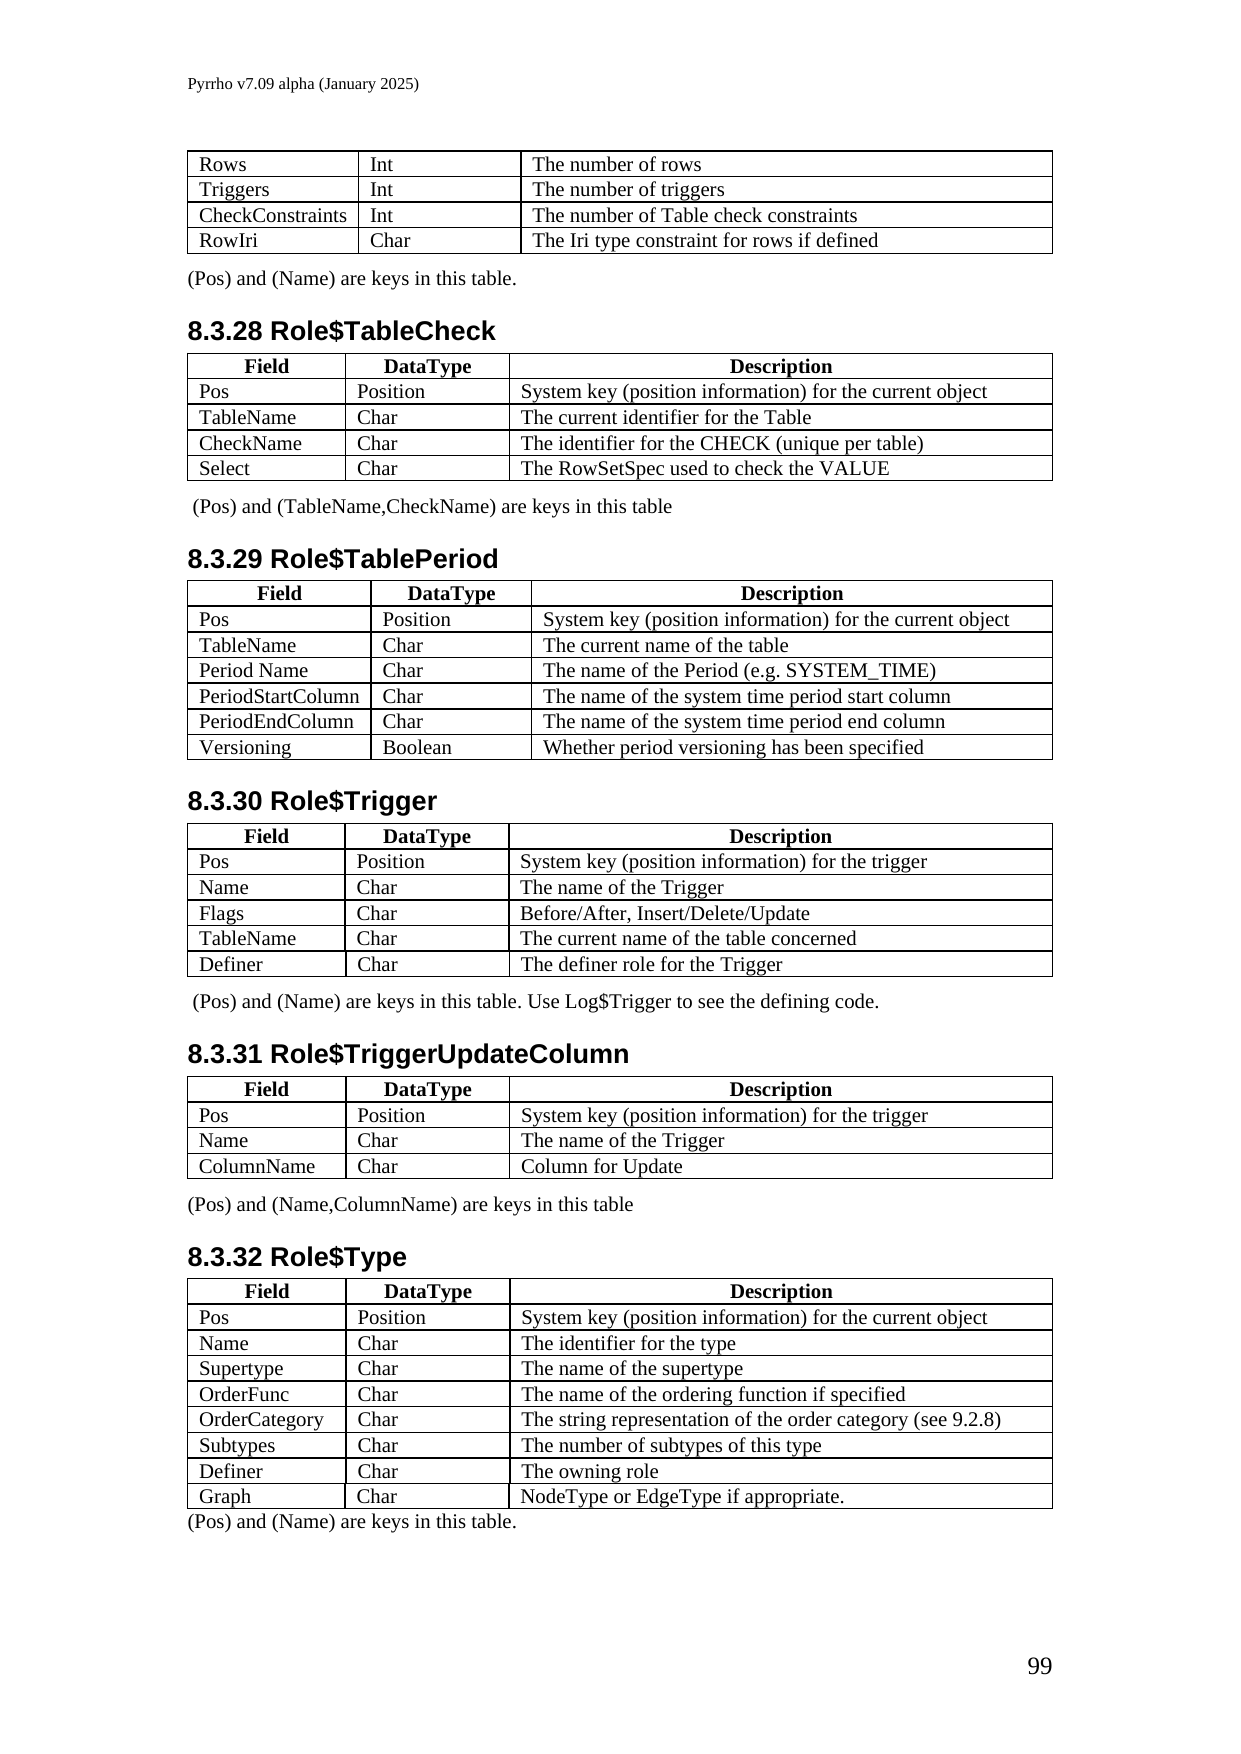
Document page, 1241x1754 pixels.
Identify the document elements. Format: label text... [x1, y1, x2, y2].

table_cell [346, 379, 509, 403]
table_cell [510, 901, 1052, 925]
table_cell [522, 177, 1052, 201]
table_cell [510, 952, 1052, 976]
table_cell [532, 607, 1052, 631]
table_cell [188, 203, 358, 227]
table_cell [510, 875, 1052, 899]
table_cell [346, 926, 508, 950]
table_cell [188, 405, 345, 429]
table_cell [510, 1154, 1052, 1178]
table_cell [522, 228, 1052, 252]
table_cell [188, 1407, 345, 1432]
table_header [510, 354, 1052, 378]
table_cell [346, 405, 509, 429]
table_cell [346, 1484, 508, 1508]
subtitle 8.3.31 Role$TriggerUpdateColumn [187, 1038, 1053, 1070]
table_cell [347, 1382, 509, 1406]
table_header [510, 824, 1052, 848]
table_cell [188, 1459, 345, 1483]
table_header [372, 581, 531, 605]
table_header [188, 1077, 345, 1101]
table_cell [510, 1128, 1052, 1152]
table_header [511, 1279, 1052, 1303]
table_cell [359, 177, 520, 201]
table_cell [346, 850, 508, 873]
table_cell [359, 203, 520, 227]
subtitle 8.3.28 Role$TableCheck [187, 315, 1053, 346]
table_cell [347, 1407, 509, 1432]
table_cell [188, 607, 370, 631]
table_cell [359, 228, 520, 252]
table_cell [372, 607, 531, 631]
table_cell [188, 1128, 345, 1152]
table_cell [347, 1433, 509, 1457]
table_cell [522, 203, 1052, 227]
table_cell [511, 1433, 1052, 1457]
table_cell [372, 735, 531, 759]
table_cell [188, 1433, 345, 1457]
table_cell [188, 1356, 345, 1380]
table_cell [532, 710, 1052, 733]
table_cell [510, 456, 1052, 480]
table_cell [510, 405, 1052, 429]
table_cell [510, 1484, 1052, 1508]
text (Pos) and (Name) are keys in this table. Use Log$Trigger to see the defining code. [187, 989, 1053, 1013]
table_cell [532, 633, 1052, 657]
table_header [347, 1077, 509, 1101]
text (Pos) and (Name,ColumnName) are keys in this table [187, 1192, 1053, 1216]
subtitle 8.3.29 Role$TablePeriod [187, 543, 1053, 574]
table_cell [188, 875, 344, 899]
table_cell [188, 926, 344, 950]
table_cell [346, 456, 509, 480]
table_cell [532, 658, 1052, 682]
text (Pos) and (Name) are keys in this table. [187, 266, 1053, 290]
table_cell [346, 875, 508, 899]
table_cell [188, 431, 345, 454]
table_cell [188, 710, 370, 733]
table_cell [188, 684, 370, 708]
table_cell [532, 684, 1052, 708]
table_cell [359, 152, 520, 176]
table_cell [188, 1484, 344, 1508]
subtitle 8.3.32 Role$Type [187, 1241, 1053, 1272]
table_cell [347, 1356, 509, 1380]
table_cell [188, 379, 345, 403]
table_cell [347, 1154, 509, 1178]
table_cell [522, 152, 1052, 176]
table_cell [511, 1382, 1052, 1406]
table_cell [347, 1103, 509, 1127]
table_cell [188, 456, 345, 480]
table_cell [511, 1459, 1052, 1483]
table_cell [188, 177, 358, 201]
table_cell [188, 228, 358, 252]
text (Pos) and (Name) are keys in this table. [187, 1509, 1053, 1533]
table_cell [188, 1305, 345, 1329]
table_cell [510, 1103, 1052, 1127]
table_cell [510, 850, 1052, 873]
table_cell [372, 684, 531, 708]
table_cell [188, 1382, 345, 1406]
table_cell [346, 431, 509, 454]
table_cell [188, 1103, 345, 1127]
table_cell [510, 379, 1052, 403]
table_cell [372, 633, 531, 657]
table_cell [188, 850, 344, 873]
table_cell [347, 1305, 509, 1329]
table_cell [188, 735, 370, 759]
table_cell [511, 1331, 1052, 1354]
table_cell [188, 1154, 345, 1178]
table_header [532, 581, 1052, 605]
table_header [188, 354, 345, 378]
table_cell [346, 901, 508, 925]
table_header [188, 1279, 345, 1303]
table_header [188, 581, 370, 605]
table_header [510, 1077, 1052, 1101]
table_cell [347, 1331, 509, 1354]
subtitle 8.3.30 Role$Trigger [187, 785, 1053, 816]
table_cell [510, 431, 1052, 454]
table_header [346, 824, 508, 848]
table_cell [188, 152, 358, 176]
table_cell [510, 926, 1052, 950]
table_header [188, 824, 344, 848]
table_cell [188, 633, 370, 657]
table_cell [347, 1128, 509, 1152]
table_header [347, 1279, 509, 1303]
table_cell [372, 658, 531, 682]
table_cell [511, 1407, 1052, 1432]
text (Pos) and (TableName,CheckName) are keys in this table [187, 494, 1053, 518]
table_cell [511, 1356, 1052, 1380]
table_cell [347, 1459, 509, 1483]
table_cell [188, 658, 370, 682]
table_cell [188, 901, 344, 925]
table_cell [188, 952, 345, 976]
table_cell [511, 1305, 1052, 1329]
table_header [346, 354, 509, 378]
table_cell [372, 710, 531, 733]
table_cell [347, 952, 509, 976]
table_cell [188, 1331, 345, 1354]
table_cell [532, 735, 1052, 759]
